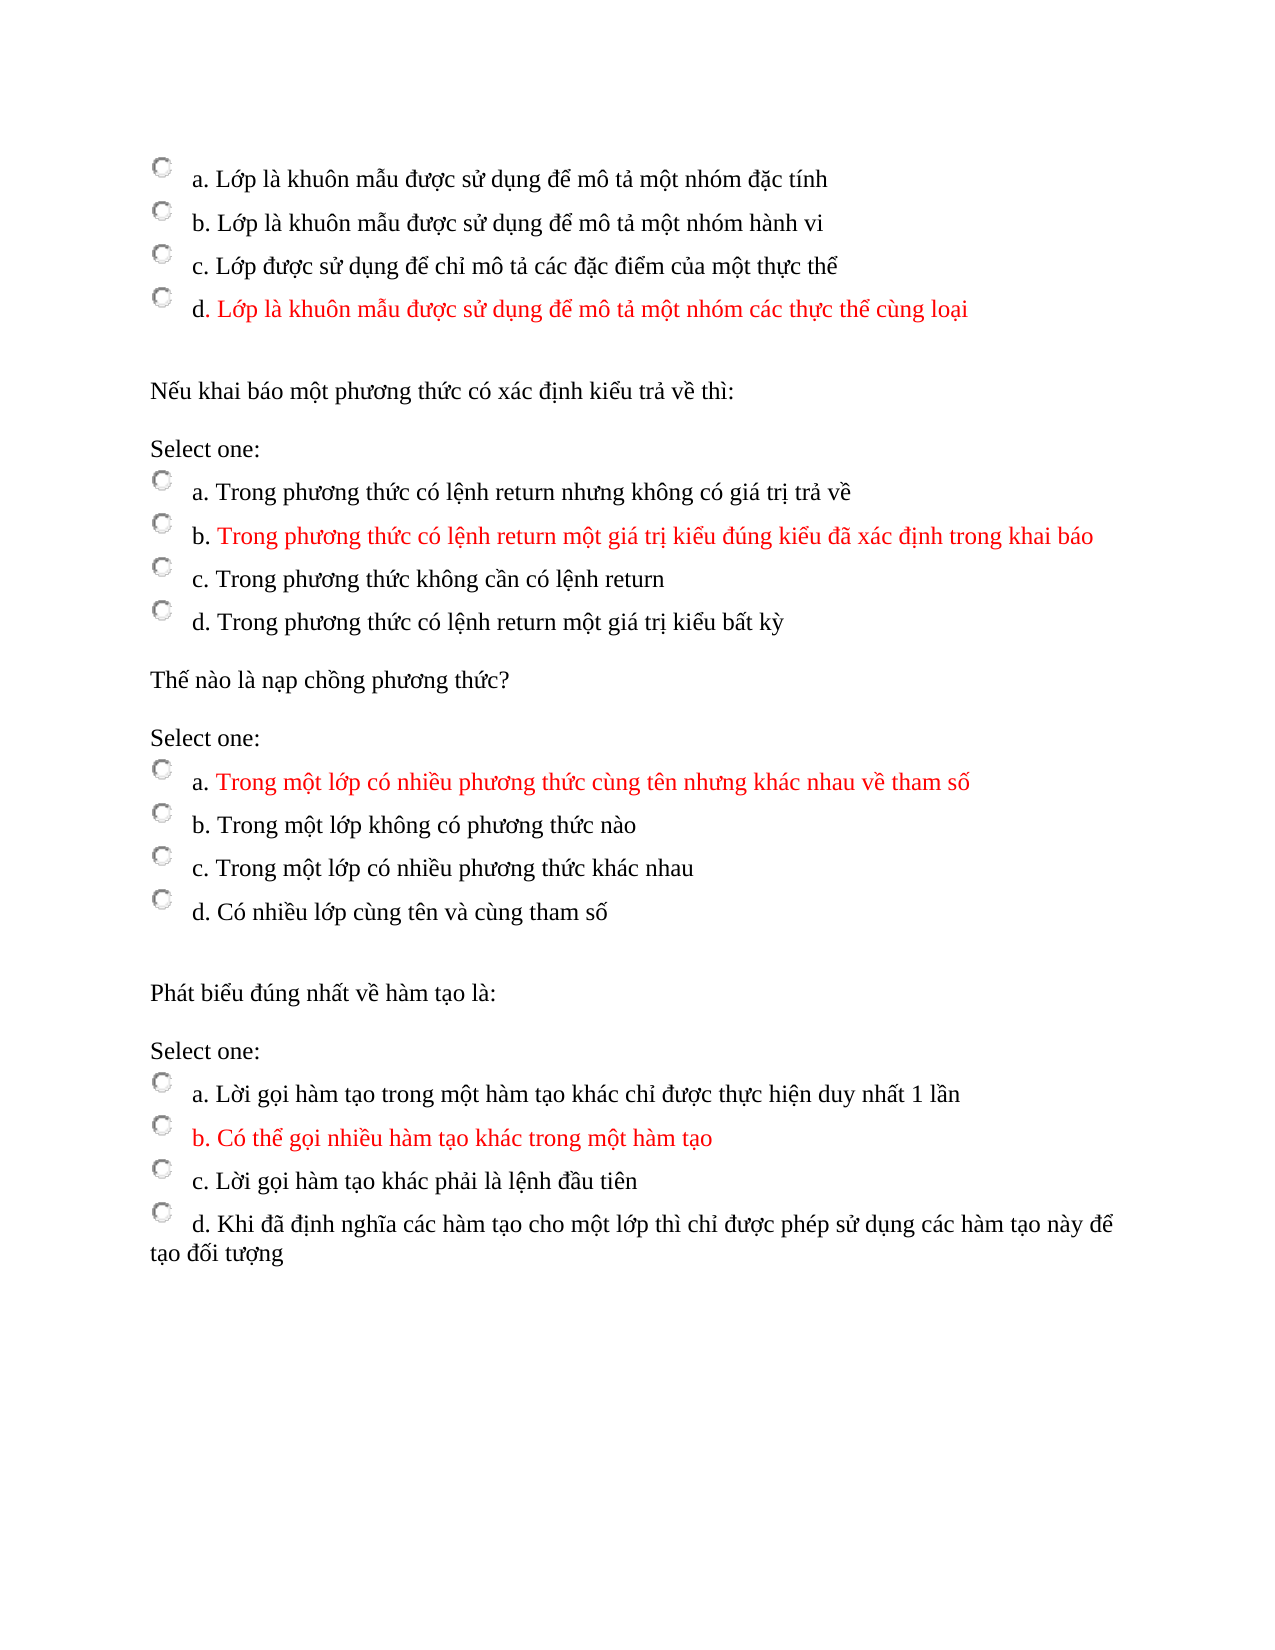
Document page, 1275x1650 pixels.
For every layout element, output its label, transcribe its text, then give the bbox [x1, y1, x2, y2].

text c. Trong một lớp có nhiều phương thức khác nhau [150, 839, 1125, 882]
text b. Trong phương thức có lệnh return một giá trị kiểu đúng kiểu đã xác định trong khai báo [150, 506, 1125, 549]
text d. Khi đã định nghĩa các hàm tạo cho một lớp thì chỉ được phép sử dụng các hàm tạo này để tạo đối tượng [150, 1195, 1125, 1267]
text Thế nào là nạp chồng phương thức? [150, 665, 1125, 694]
text b. Trong một lớp không có phương thức nào [150, 795, 1125, 839]
text c. Lời gọi hàm tạo khác phải là lệnh đầu tiên [150, 1151, 1125, 1195]
text Select one: [150, 1036, 1125, 1065]
text a. Lời gọi hàm tạo trong một hàm tạo khác chỉ được thực hiện duy nhất 1 lần [150, 1065, 1125, 1108]
text c. Lớp được sử dụng để chỉ mô tả các đặc điểm của một thực thể [150, 237, 1125, 280]
text c. Trong phương thức không cần có lệnh return [150, 549, 1125, 593]
text d. Trong phương thức có lệnh return một giá trị kiểu bất kỳ [150, 593, 1125, 636]
text d. Có nhiều lớp cùng tên và cùng tham số [150, 882, 1125, 925]
text d. Lớp là khuôn mẫu được sử dụng để mô tả một nhóm các thực thể cùng loại [150, 280, 1125, 323]
text Phát biểu đúng nhất về hàm tạo là: [150, 978, 1125, 1007]
text a. Trong phương thức có lệnh return nhưng không có giá trị trả về [150, 463, 1125, 506]
text b. Lớp là khuôn mẫu được sử dụng để mô tả một nhóm hành vi [150, 193, 1125, 237]
text a. Lớp là khuôn mẫu được sử dụng để mô tả một nhóm đặc tính [150, 150, 1125, 193]
text Select one: [150, 434, 1125, 463]
text a. Trong một lớp có nhiều phương thức cùng tên nhưng khác nhau về tham số [150, 752, 1125, 795]
text b. Có thể gọi nhiều hàm tạo khác trong một hàm tạo [150, 1108, 1125, 1151]
text Nếu khai báo một phương thức có xác định kiểu trả về thì: [150, 376, 1125, 405]
text Select one: [150, 723, 1125, 752]
